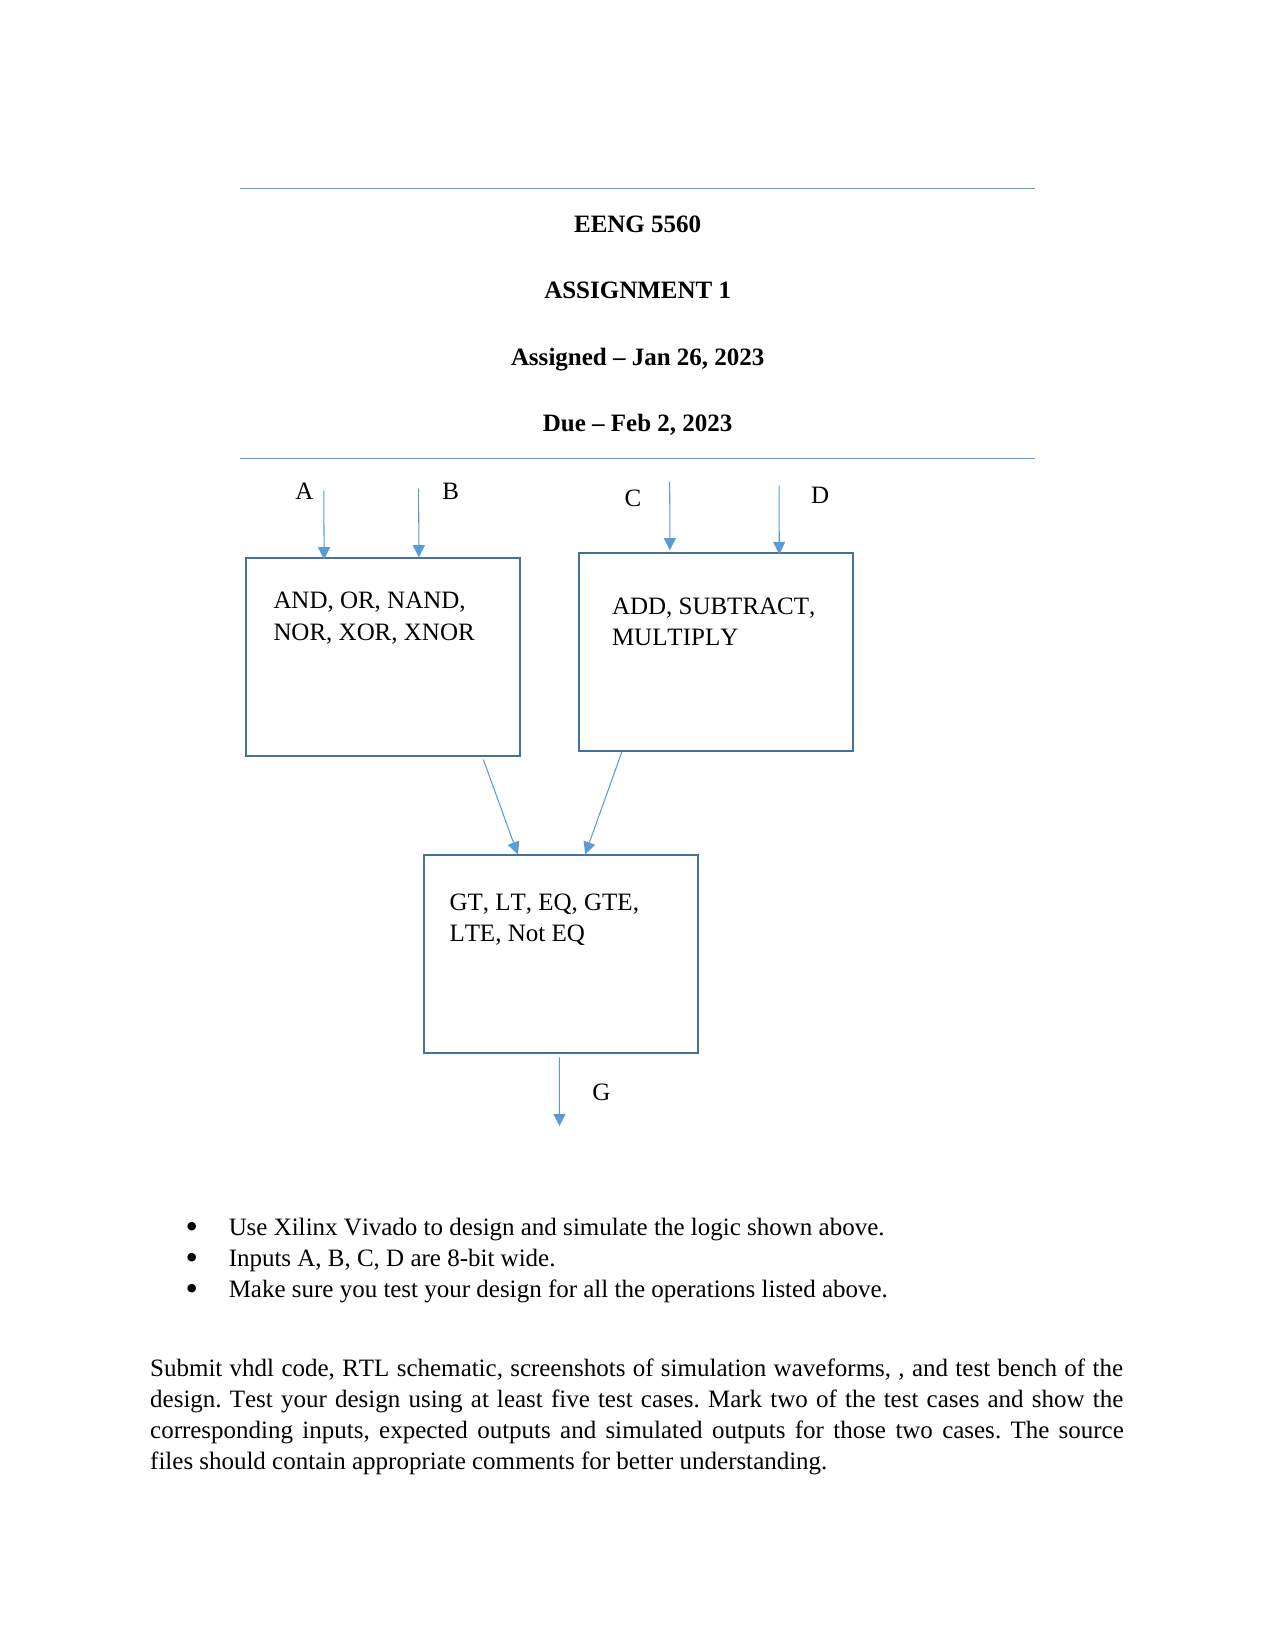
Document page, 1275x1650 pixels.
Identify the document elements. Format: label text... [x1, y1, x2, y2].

text Assigned – Jan 26, 2023 [240, 320, 1035, 371]
list Make sure you test your design for all the operations listed above. [187, 1274, 1125, 1303]
text ASSIGNMENT 1 [240, 254, 1035, 304]
text Submit vhdl code, RTL schematic, screenshots of simulation waveforms, , and test bench of the design. Test your design using at least five test cases. Mark two of the test cases and show the corresponding inputs, expected outputs and simulated outputs for those two cases. The source files should contain appropriate comments for better understanding. [150, 1353, 1125, 1474]
text EENG 5560 [240, 189, 1035, 238]
text Due – Feb 2, 2023 [240, 386, 1035, 458]
list Use Xilinx Vivado to design and simulate the logic shown above. [187, 1212, 1125, 1241]
list Inputs A, B, C, D are 8-bit wide. [187, 1243, 1125, 1272]
